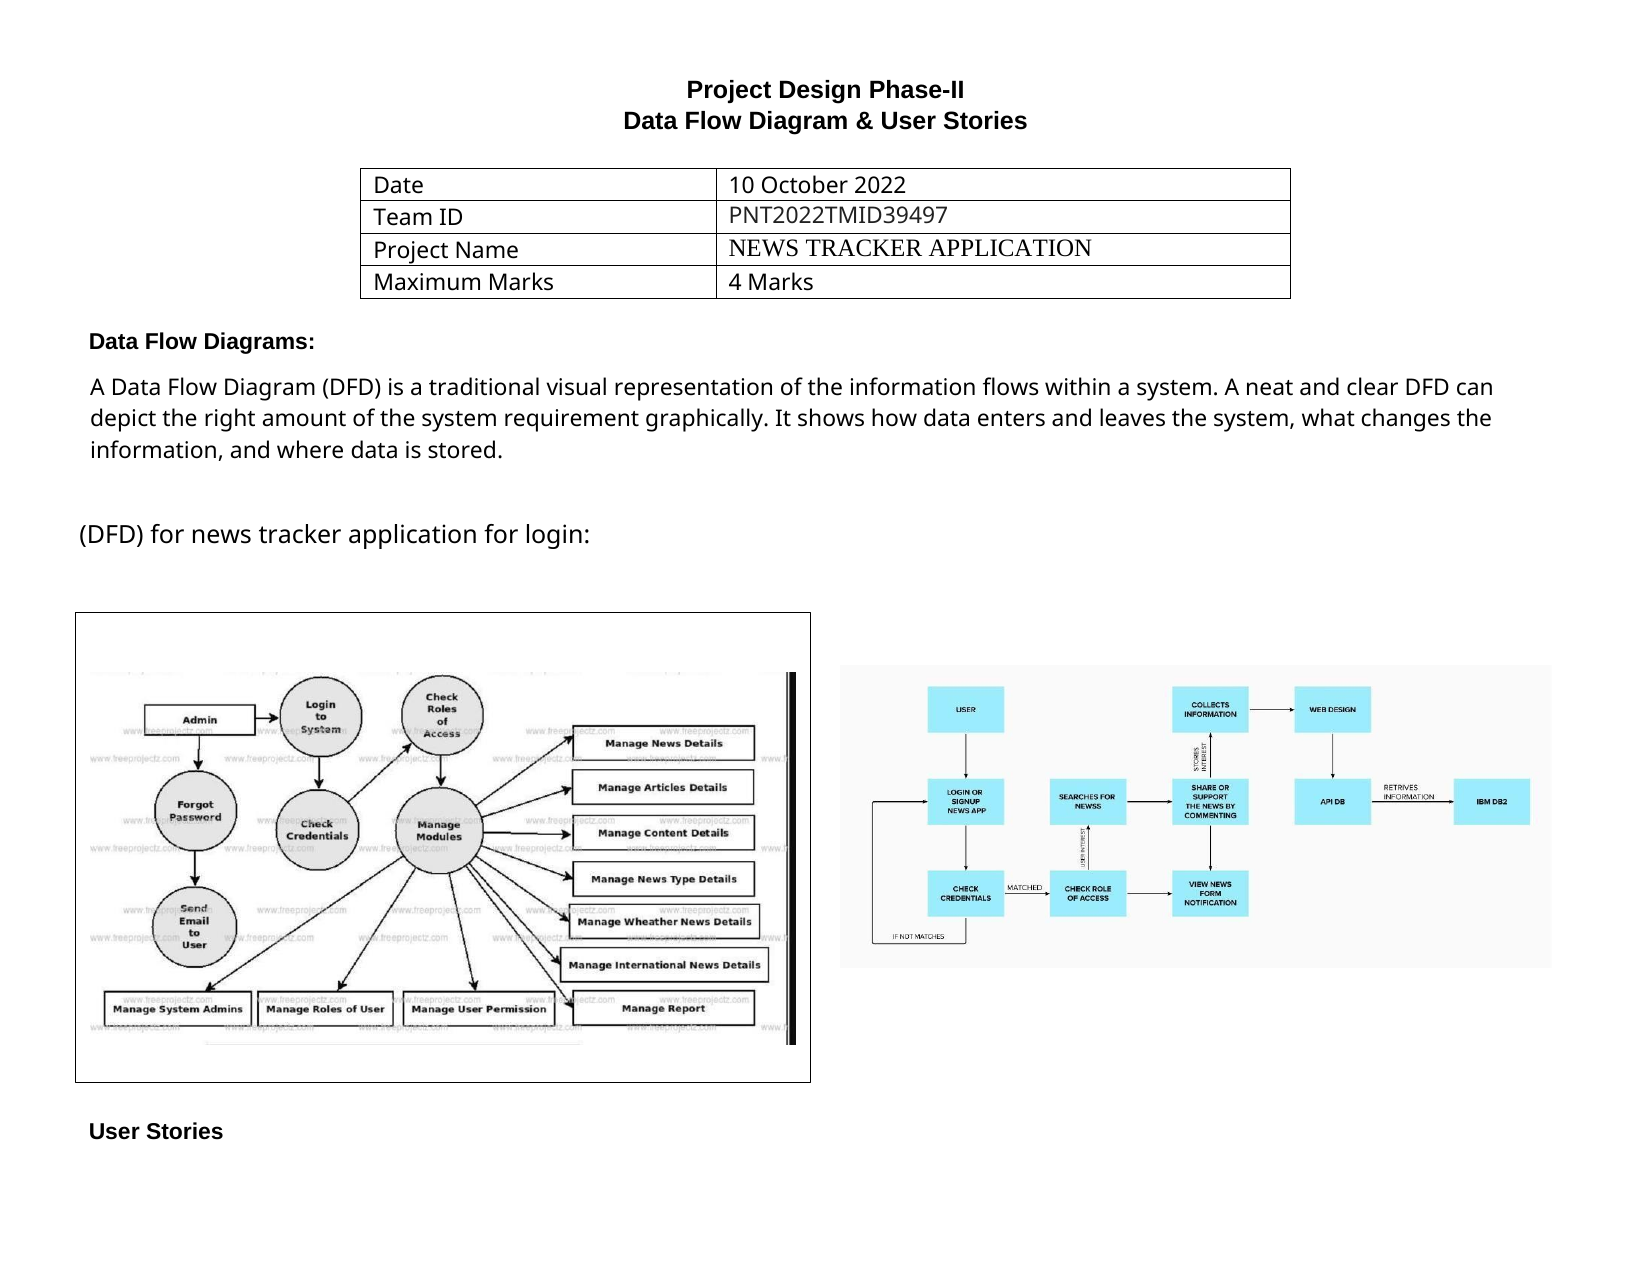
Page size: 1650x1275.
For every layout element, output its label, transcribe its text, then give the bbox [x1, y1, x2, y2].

table_cell Maximum Marks [361, 266, 716, 297]
title Data Flow Diagram & User Stories [621, 107, 1029, 135]
table_cell Team ID [361, 201, 716, 233]
table_cell NEWS TRACKER APPLICATION [717, 234, 1290, 265]
table_header 10 October 2022 [717, 169, 1290, 200]
subtitle User Stories [88, 1118, 1573, 1144]
table_cell 4 Marks [717, 266, 1290, 297]
title Project Design Phase-II [621, 76, 1029, 104]
subtitle Data Flow Diagrams: [88, 328, 1573, 354]
picture [90, 672, 796, 1045]
table_header Date [361, 169, 716, 200]
table_cell Project Name [361, 234, 716, 265]
text A Data Flow Diagram (DFD) is a traditional visual representation of the information flows within a system. A neat and clear DFD can depict the right amount of the system requirement graphically. It shows how data enters and leaves the system, what changes the information, and where data is stored. [90, 371, 1539, 465]
table_cell PNT2022TMID39497 [717, 201, 1290, 233]
text (DFD) for news tracker application for login: [79, 516, 1573, 550]
picture [840, 665, 1552, 968]
